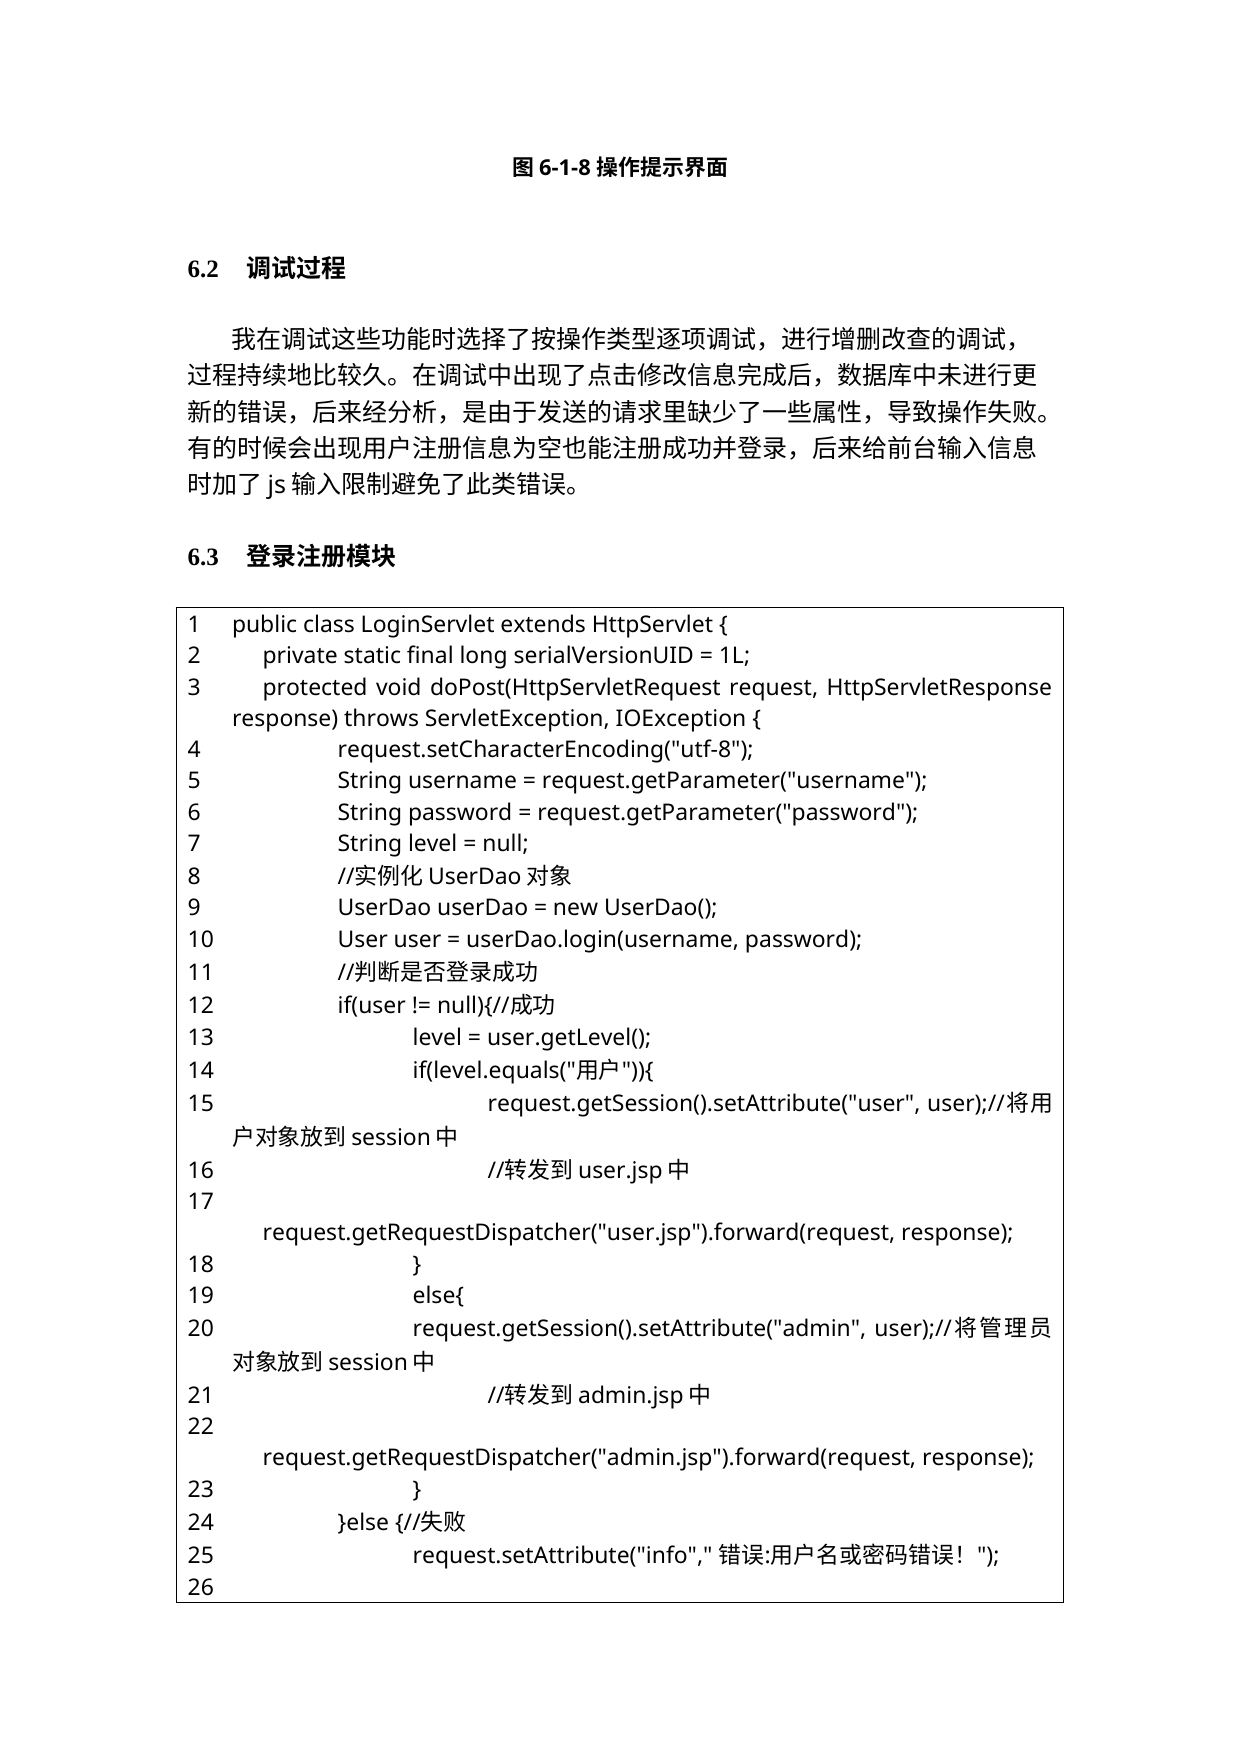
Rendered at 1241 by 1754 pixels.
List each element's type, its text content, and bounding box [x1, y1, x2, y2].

subtitle 调试过程 [187, 249, 1053, 285]
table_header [177, 608, 1063, 1602]
text 图6-1-8 操作提示界面 [187, 150, 1053, 182]
text 我在调试这些功能时选择了按操作类型逐项调试，进行增删改查的调试，过程持续地比较久。在调试中出现了点击修改信息完成后，数据库中未进行更新的错误，后来经分析，是由于发送的请求里缺少了一些属性，导致操作失败。有的时候会出现用户注册信息为空也能注册成功并登录，后来给前台输入信息时加了js输入限制避免了此类错误。 [187, 319, 1053, 501]
subtitle 登录注册模块 [187, 536, 1053, 572]
